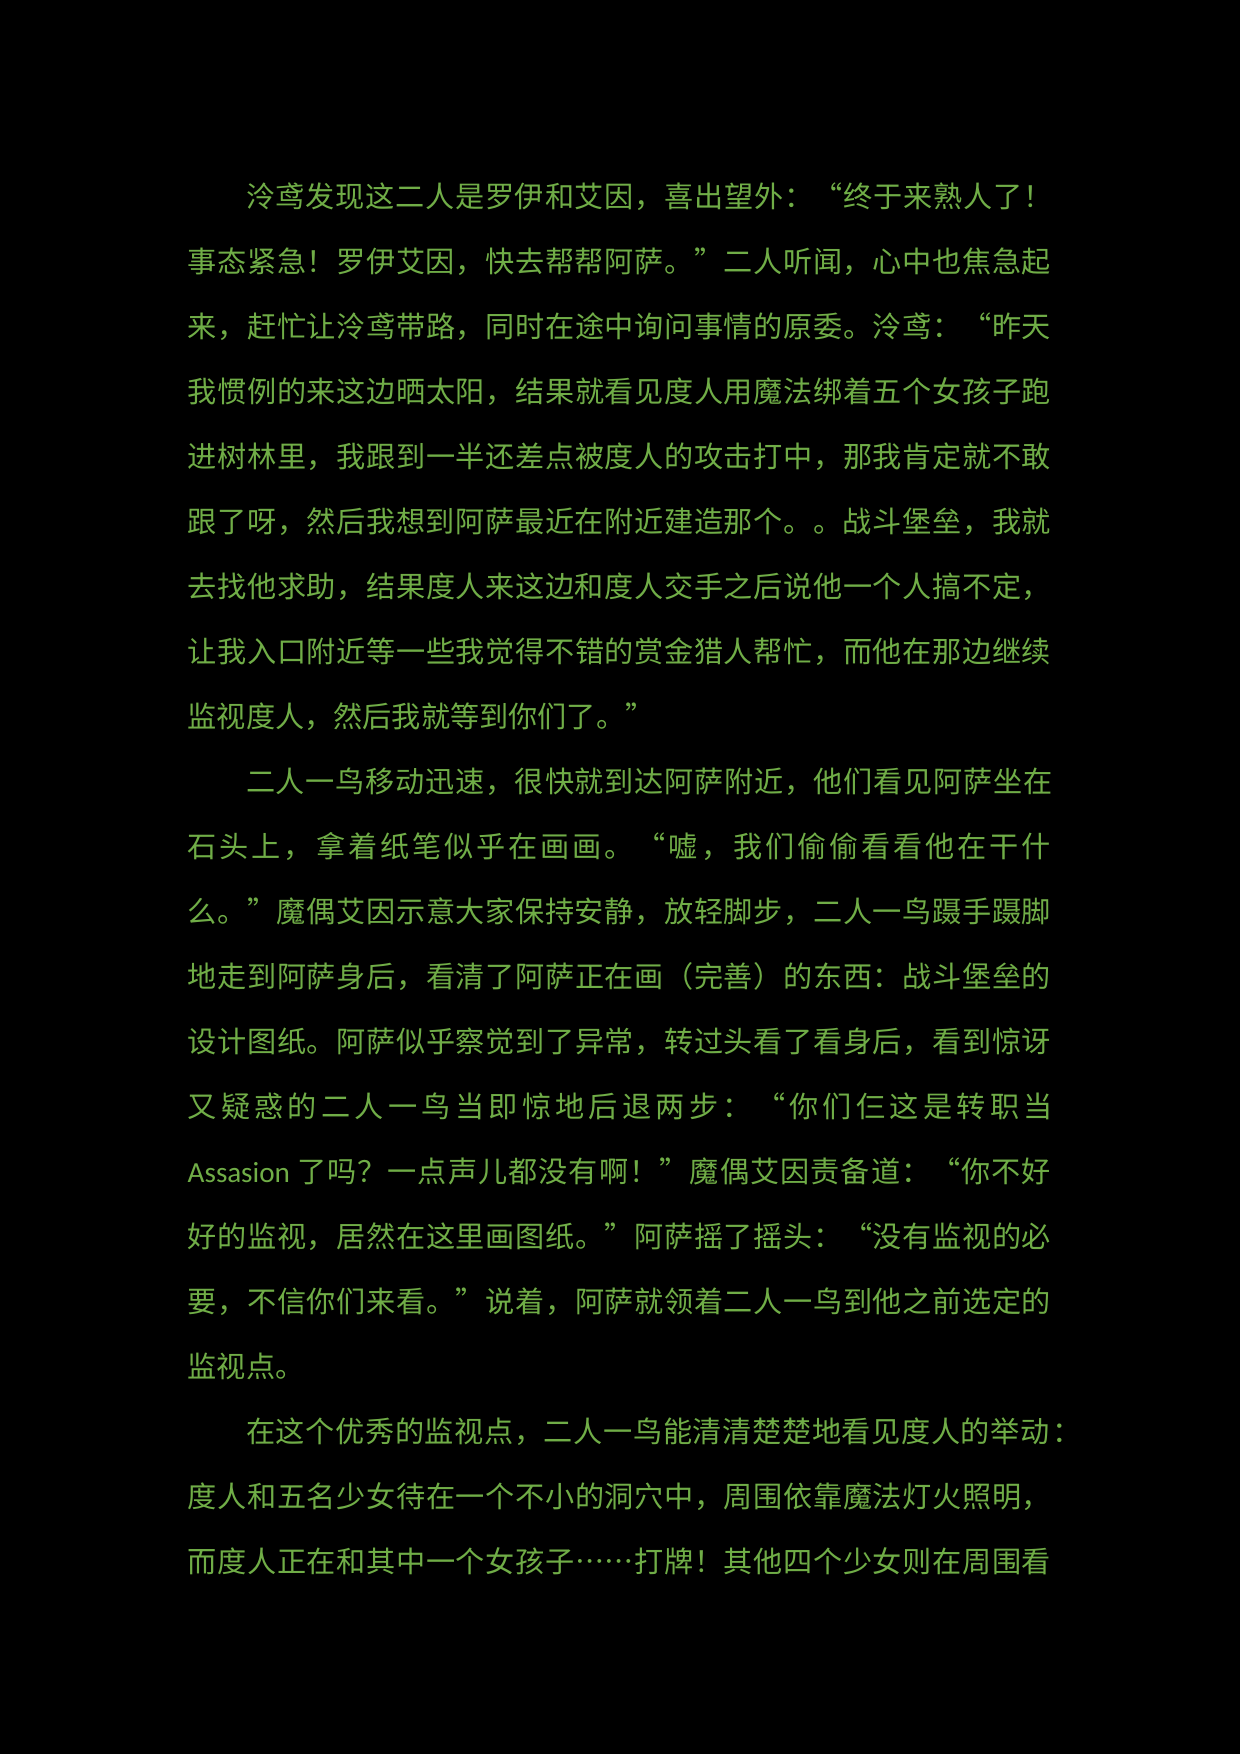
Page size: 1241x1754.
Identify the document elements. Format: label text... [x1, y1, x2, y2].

text 泠鸢发现这二人是罗伊和艾因，喜出望外：“终于来熟人了！事态紧急！罗伊艾因，快去帮帮阿萨。”二人听闻，心中也焦急起来，赶忙让泠鸢带路，同时在途中询问事情的原委。泠鸢：“昨天我惯例的来这边晒太阳，结果就看见度人用魔法绑着五个女孩子跑进树林里，我跟到一半还差点被度人的攻击打中，那我肯定就不敢跟了呀，然后我想到阿萨最近在附近建造那个。。战斗堡垒，我就去找他求助，结果度人来这边和度人交手之后说他一个人搞不定，让我入口附近等一些我觉得不错的赏金猎人帮忙，而他在那边继续监视度人，然后我就等到你们了。” [187, 162, 1053, 747]
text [187, 1397, 1053, 1592]
text 二人一鸟移动迅速，很快就到达阿萨附近，他们看见阿萨坐在石头上，拿着纸笔似乎在画画。“嘘，我们偷偷看看他在干什么。”魔偶艾因示意大家保持安静，放轻脚步，二人一鸟蹑手蹑脚地走到阿萨身后，看清了阿萨正在画（完善）的东西：战斗堡垒的设计图纸。阿萨似乎察觉到了异常，转过头看了看身后，看到惊讶又疑惑的二人一鸟当即惊地后退两步：“你们仨这是转职当Assasion了吗？一点声儿都没有啊！”魔偶艾因责备道：“你不好好的监视，居然在这里画图纸。”阿萨摇了摇头：“没有监视的必要，不信你们来看。”说着，阿萨就领着二人一鸟到他之前选定的监视点。 [187, 747, 1053, 1397]
